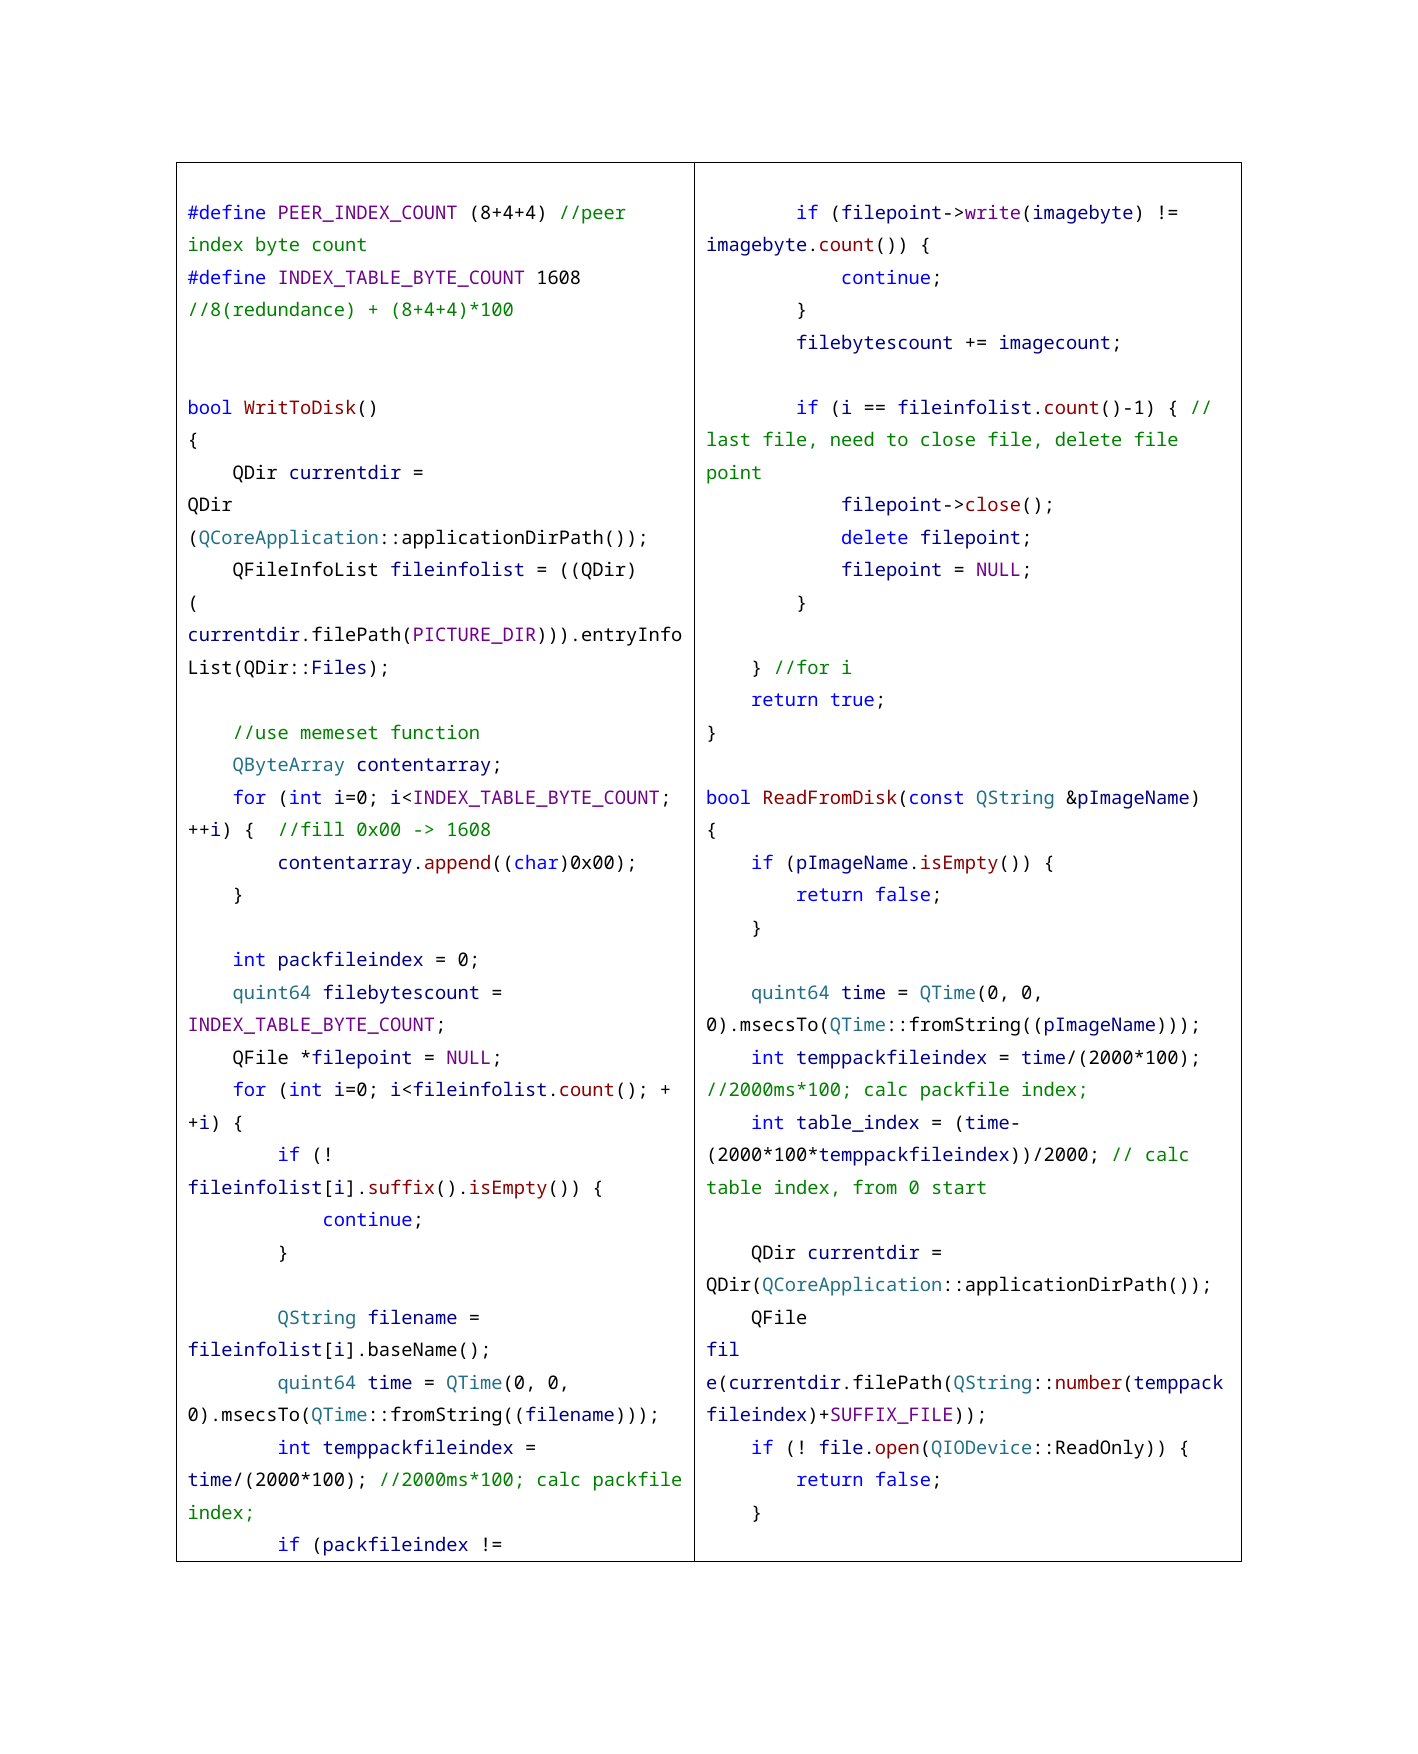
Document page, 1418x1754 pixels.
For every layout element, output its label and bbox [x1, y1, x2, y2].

table_header [177, 163, 694, 1561]
table_header [695, 163, 1241, 1561]
